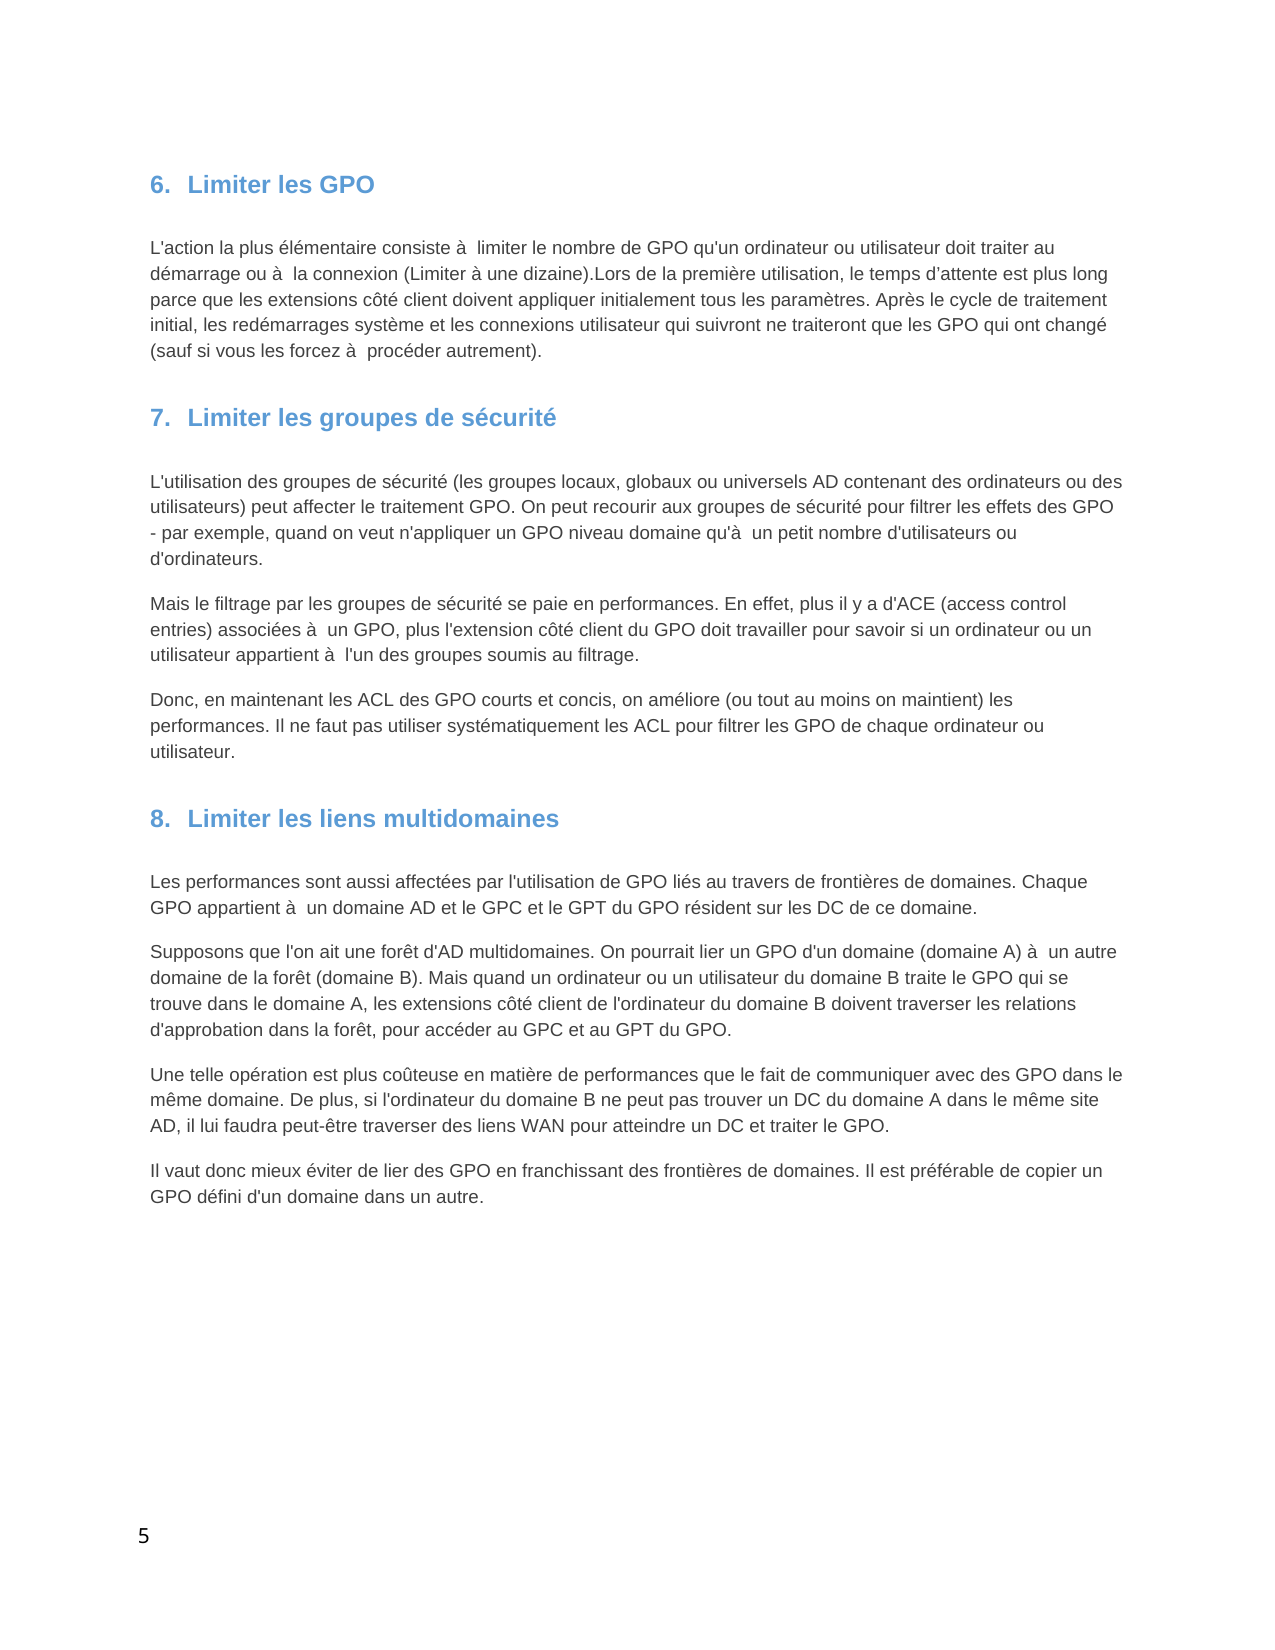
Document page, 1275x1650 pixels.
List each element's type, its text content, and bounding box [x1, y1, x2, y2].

text Mais le filtrage par les groupes de sécurité se paie en performances. En effet, plus il y a d'ACE (access control entries) associées à un GPO, plus l'extension côté client du GPO doit travailler pour savoir si un ordinateur ou un utilisateur appartient à l'un des groupes soumis au filtrage. [150, 593, 1125, 666]
subtitle Limiter les groupes de sécurité [150, 403, 1125, 432]
text Il vaut donc mieux éviter de lier des GPO en franchissant des frontières de domaines. Il est préférable de copier un GPO défini d'un domaine dans un autre. [150, 1160, 1125, 1207]
text L'action la plus élémentaire consiste à limiter le nombre de GPO qu'un ordinateur ou utilisateur doit traiter au démarrage ou à la connexion (Limiter à une dizaine).Lors de la première utilisation, le temps d’attente est plus long parce que les extensions côté client doivent appliquer initialement tous les paramètres. Après le cycle de traitement initial, les redémarrages système et les connexions utilisateur qui suivront ne traiteront que les GPO qui ont changé (sauf si vous les forcez à procéder autrement). [150, 237, 1125, 362]
text Supposons que l'on ait une forêt d'AD multidomaines. On pourrait lier un GPO d'un domaine (domaine A) à un autre domaine de la forêt (domaine B). Mais quand un ordinateur ou un utilisateur du domaine B traite le GPO qui se trouve dans le domaine A, les extensions côté client de l'ordinateur du domaine B doivent traverser les relations d'approbation dans la forêt, pour accéder au GPC et au GPT du GPO. [150, 941, 1125, 1040]
subtitle Limiter les GPO [150, 170, 1125, 198]
text Une telle opération est plus coûteuse en matière de performances que le fait de communiquer avec des GPO dans le même domaine. De plus, si l'ordinateur du domaine B ne peut pas trouver un DC du domaine A dans le même site AD, il lui faudra peut-être traverser des liens WAN pour atteindre un DC et traiter le GPO. [150, 1063, 1125, 1137]
subtitle Limiter les liens multidomaines [150, 804, 1125, 833]
text L'utilisation des groupes de sécurité (les groupes locaux, globaux ou universels AD contenant des ordinateurs ou des utilisateurs) peut affecter le traitement GPO. On peut recourir aux groupes de sécurité pour filtrer les effets des GPO - par exemple, quand on veut n'appliquer un GPO niveau domaine qu'à un petit nombre d'utilisateurs ou d'ordinateurs. [150, 471, 1125, 569]
text Les performances sont aussi affectées par l'utilisation de GPO liés au travers de frontières de domaines. Chaque GPO appartient à un domaine AD et le GPC et le GPT du GPO résident sur les DC de ce domaine. [150, 871, 1125, 918]
text Donc, en maintenant les ACL des GPO courts et concis, on améliore (ou tout au moins on maintient) les performances. Il ne faut pas utiliser systématiquement les ACL pour filtrer les GPO de chaque ordinateur ou utilisateur. [150, 689, 1125, 762]
